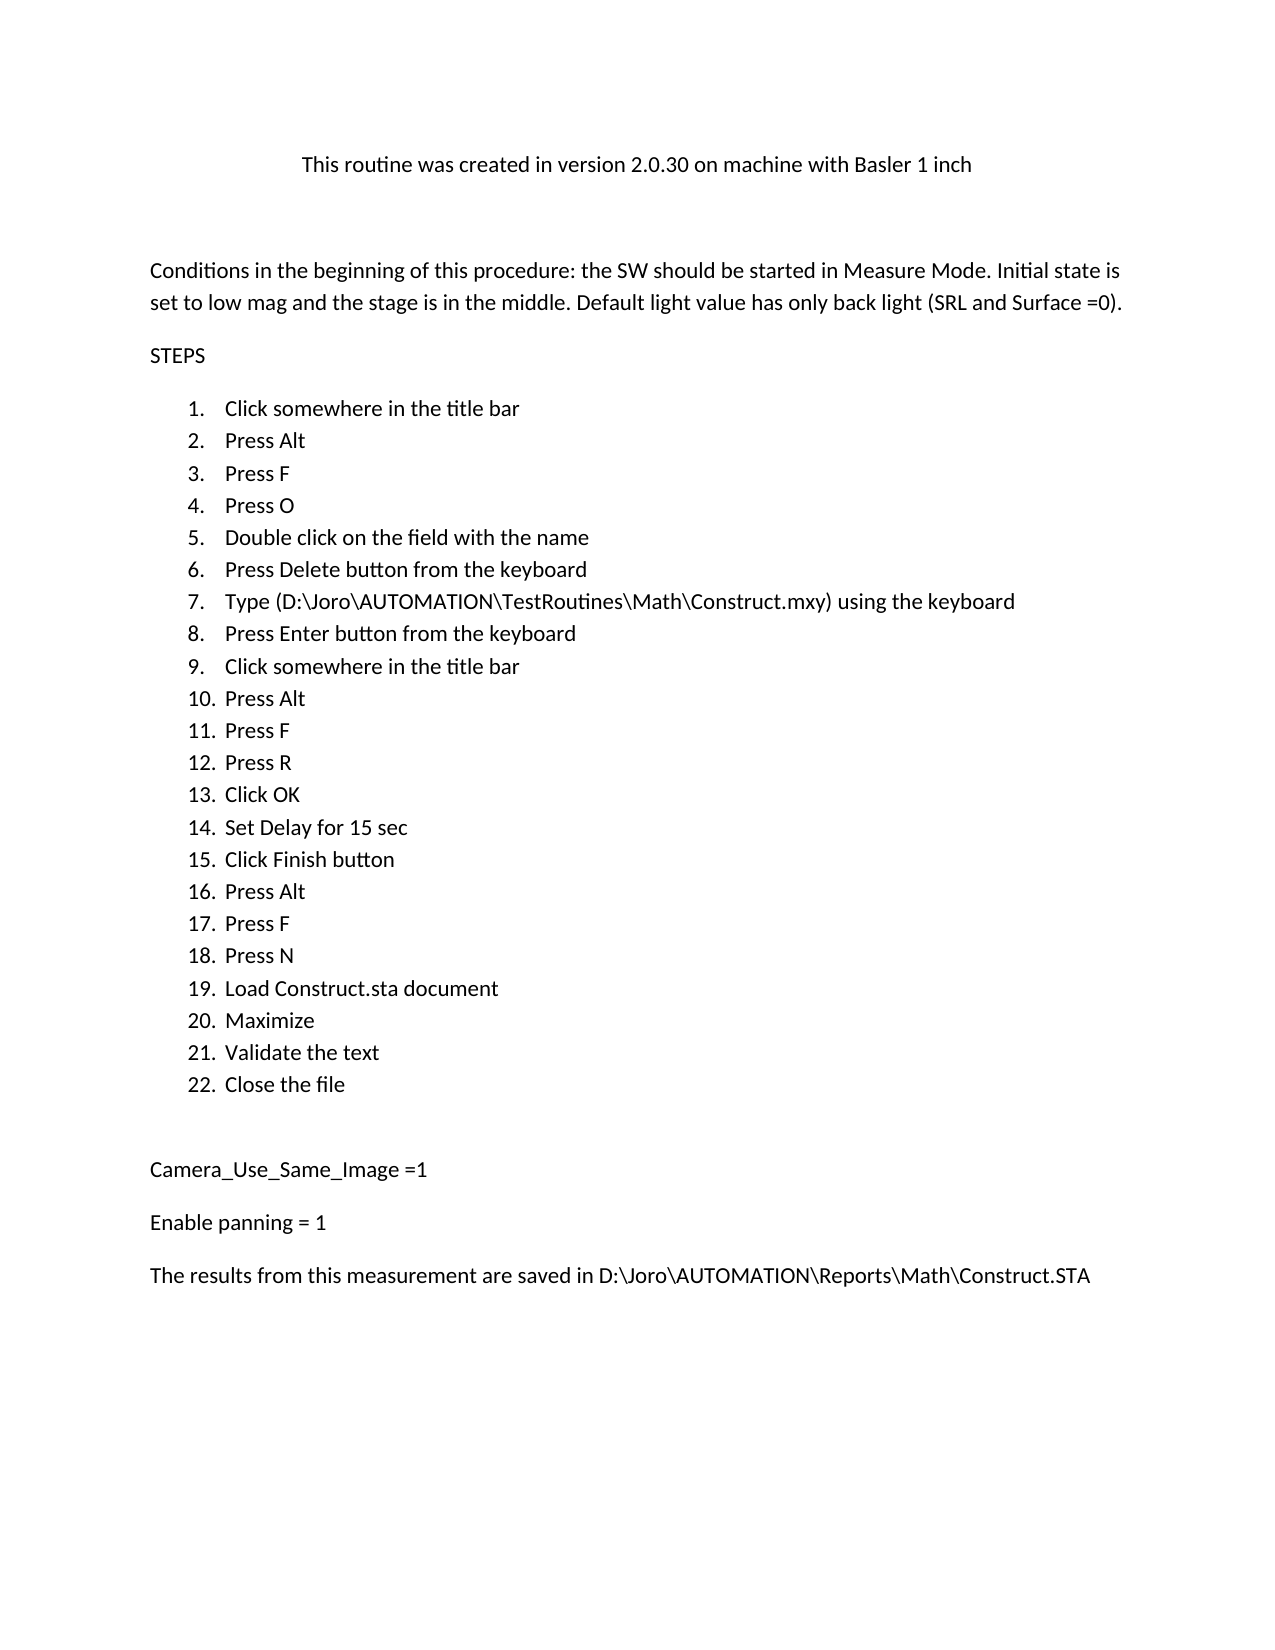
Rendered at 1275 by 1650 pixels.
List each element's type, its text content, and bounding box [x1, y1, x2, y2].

list Load Construct.sta document [187, 974, 1125, 1002]
list Press R [187, 748, 1125, 776]
list Click OK [187, 781, 1125, 808]
list Maximize [187, 1006, 1125, 1034]
list Close the file [187, 1070, 1125, 1098]
list Press O [187, 491, 1125, 519]
list Press Alt [187, 684, 1125, 712]
list Click somewhere in the title bar [187, 652, 1125, 680]
list Press Delete button from the keyboard [187, 555, 1125, 583]
text The results from this measurement are saved in D:\Joro\AUTOMATION\Reports\Math\Construct.STA [150, 1261, 1125, 1289]
list Validate the text [187, 1038, 1125, 1066]
list Press F [187, 459, 1125, 487]
list Double click on the field with the name [187, 523, 1125, 551]
list Press Alt [187, 877, 1125, 905]
text This routine was created in version 2.0.30 on machine with Basler 1 inch [150, 150, 1125, 178]
list Press Enter button from the keyboard [187, 619, 1125, 648]
text Enable panning = 1 [150, 1208, 1125, 1236]
text Conditions in the beginning of this procedure: the SW should be started in Measure Mode. Initial state is set to low mag and the stage is in the middle. Default light value has only back light (SRL and Surface =0). [150, 256, 1125, 316]
list Type (D:\Joro\AUTOMATION\TestRoutines\Math\Construct.mxy) using the keyboard [187, 587, 1125, 615]
text Camera_Use_Same_Image =1 [150, 1155, 1125, 1183]
text STEPS [150, 341, 1125, 369]
list Click Finish button [187, 845, 1125, 873]
list Press Alt [187, 426, 1125, 454]
list Click somewhere in the title bar [187, 394, 1125, 422]
list Press N [187, 941, 1125, 969]
list Press F [187, 716, 1125, 744]
list Press F [187, 909, 1125, 937]
list Set Delay for 15 sec [187, 813, 1125, 841]
